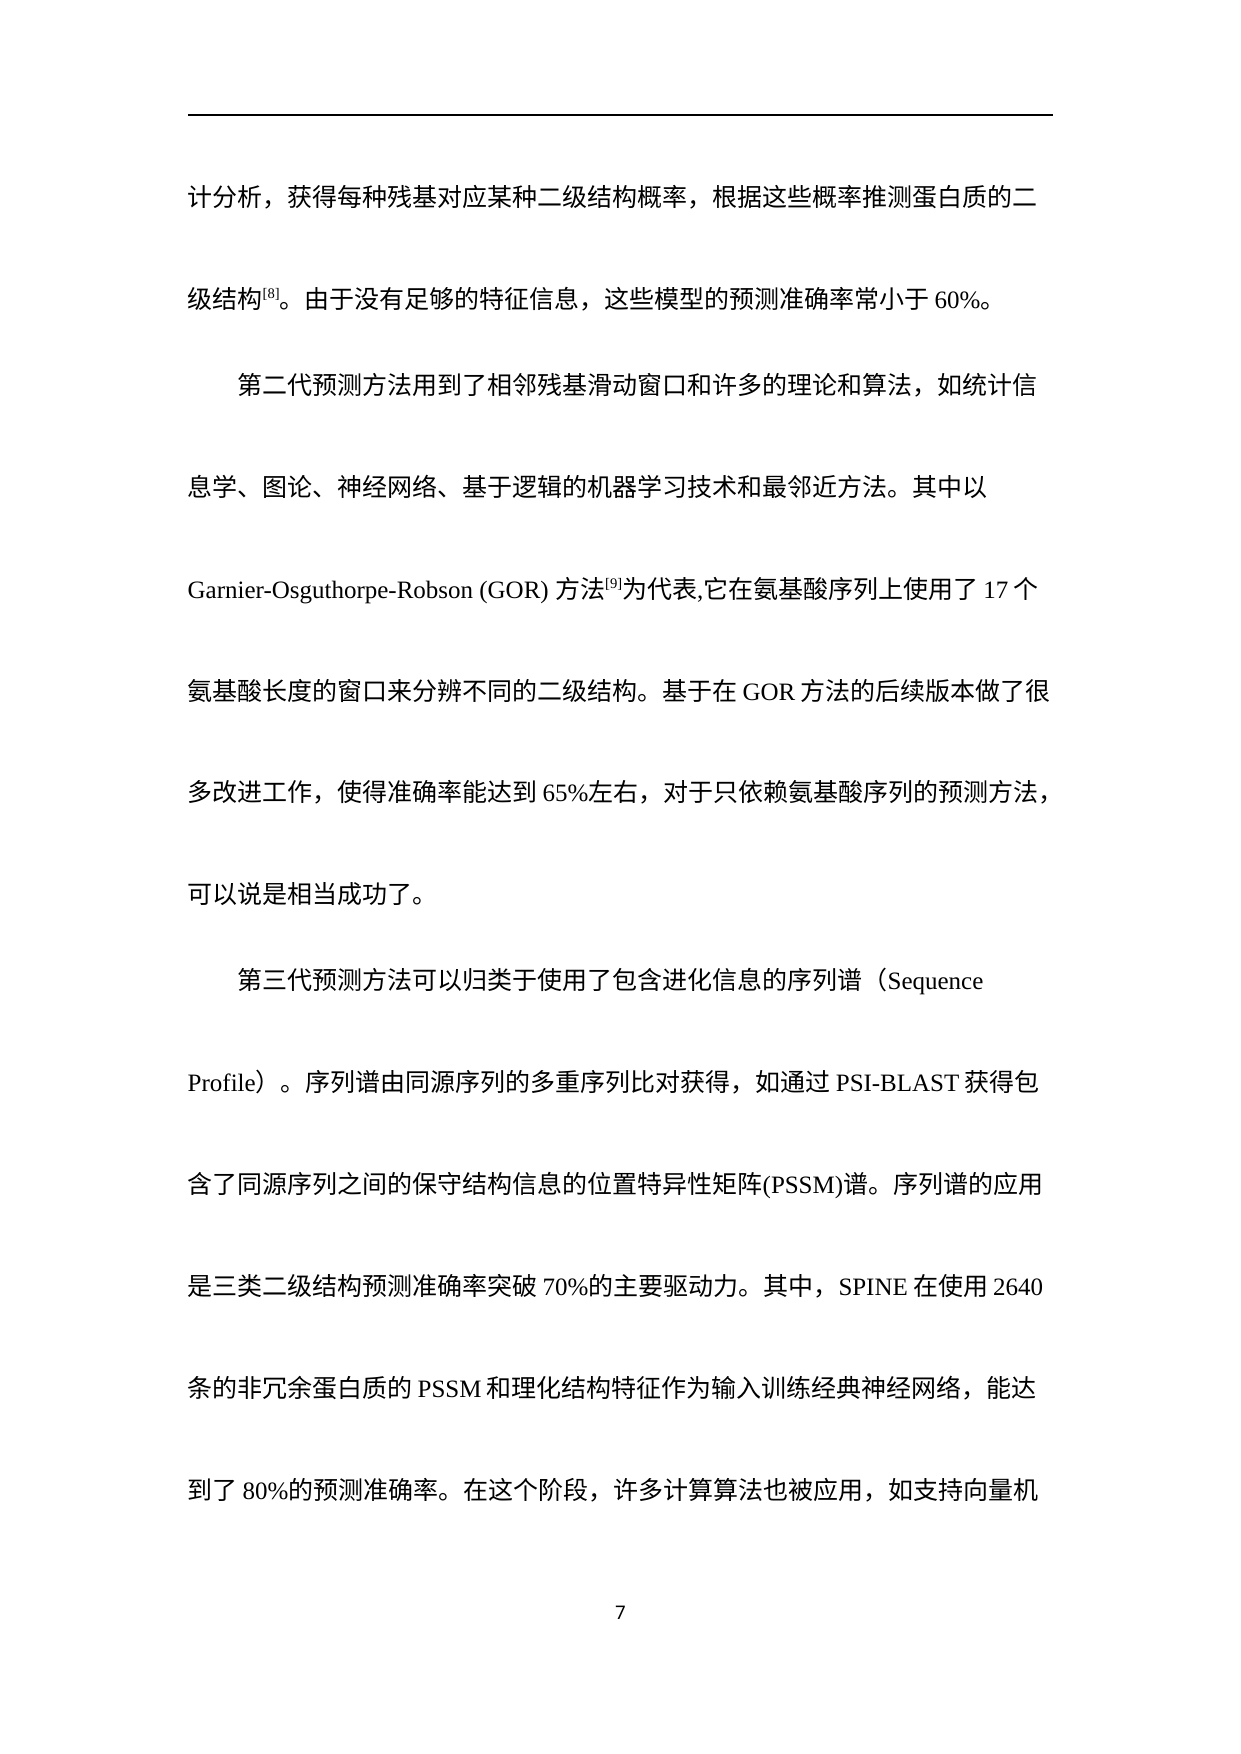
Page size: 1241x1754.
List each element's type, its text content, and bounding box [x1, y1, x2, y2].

text 第二代预测方法用到了相邻残基滑动窗口和许多的理论和算法，如统计信息学、图论、神经网络、基于逻辑的机器学习技术和最邻近方法。其中以Garnier-Osguthorpe-Robson (GOR) 方法[9]为代表,它在氨基酸序列上使用了17个氨基酸长度的窗口来分辨不同的二级结构。基于在GOR方法的后续版本做了很多改进工作，使得准确率能达到65%左右，对于只依赖氨基酸序列的预测方法，可以说是相当成功了。 [187, 349, 1053, 927]
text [187, 162, 1053, 331]
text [187, 945, 1053, 1522]
